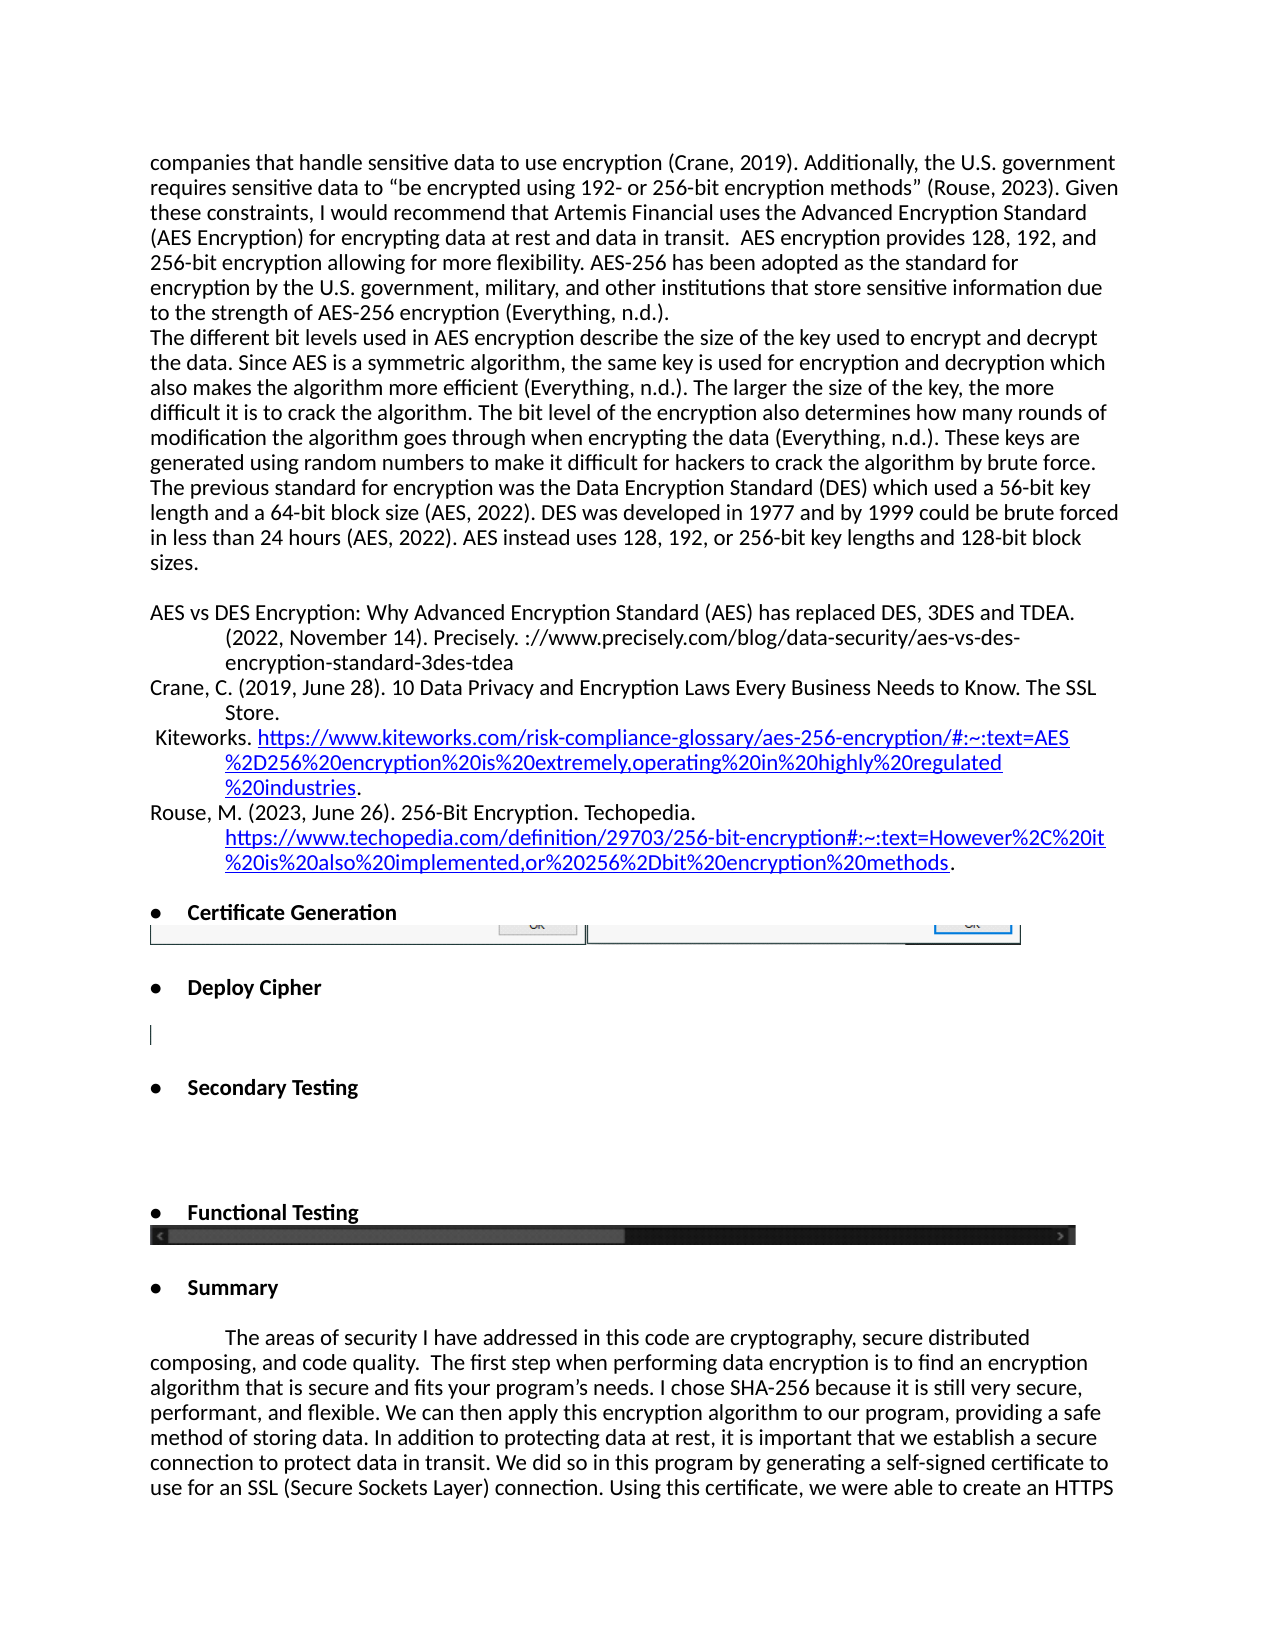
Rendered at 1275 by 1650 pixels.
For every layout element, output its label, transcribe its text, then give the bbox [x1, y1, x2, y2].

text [150, 150, 1125, 325]
list Summary [150, 1275, 1125, 1300]
text Rouse, M. (2023, June 26). 256-Bit Encryption. Techopedia. https://www.techopedia.com/definition/29703/256-bit-encryption#:~:text=However%2C%20it%20is%20also%20implemented,or%20256%2Dbit%20encryption%20methods. [150, 800, 1125, 875]
list Certificate Generation [150, 900, 1125, 925]
text The different bit levels used in AES encryption describe the size of the key used to encrypt and decrypt the data. Since AES is a symmetric algorithm, the same key is used for encryption and decryption which also makes the algorithm more efficient (Everything, n.d.). The larger the size of the key, the more difficult it is to crack the algorithm. The bit level of the encryption also determines how many rounds of modification the algorithm goes through when encrypting the data (Everything, n.d.). These keys are generated using random numbers to make it difficult for hackers to crack the algorithm by brute force. The previous standard for encryption was the Data Encryption Standard (DES) which used a 56-bit key length and a 64-bit block size (AES, 2022). DES was developed in 1977 and by 1999 could be brute forced in less than 24 hours (AES, 2022). AES instead uses 128, 192, or 256-bit key lengths and 128-bit block sizes. [150, 325, 1125, 575]
text Crane, C. (2019, June 28). 10 Data Privacy and Encryption Laws Every Business Needs to Know. The SSL Store. [150, 675, 1125, 725]
list Secondary Testing [150, 1075, 1125, 1100]
text Kiteworks. https://www.kiteworks.com/risk-compliance-glossary/aes-256-encryption/#:~:text=AES%2D256%20encryption%20is%20extremely,operating%20in%20highly%20regulated%20industries. [150, 725, 1125, 800]
list Functional Testing [150, 1200, 1125, 1225]
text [150, 1325, 1125, 1500]
text AES vs DES Encryption: Why Advanced Encryption Standard (AES) has replaced DES, 3DES and TDEA. (2022, November 14). Precisely. ://www.precisely.com/blog/data-security/aes-vs-des-encryption-standard-3des-tdea [150, 600, 1125, 675]
list Deploy Cipher [150, 975, 1125, 1000]
